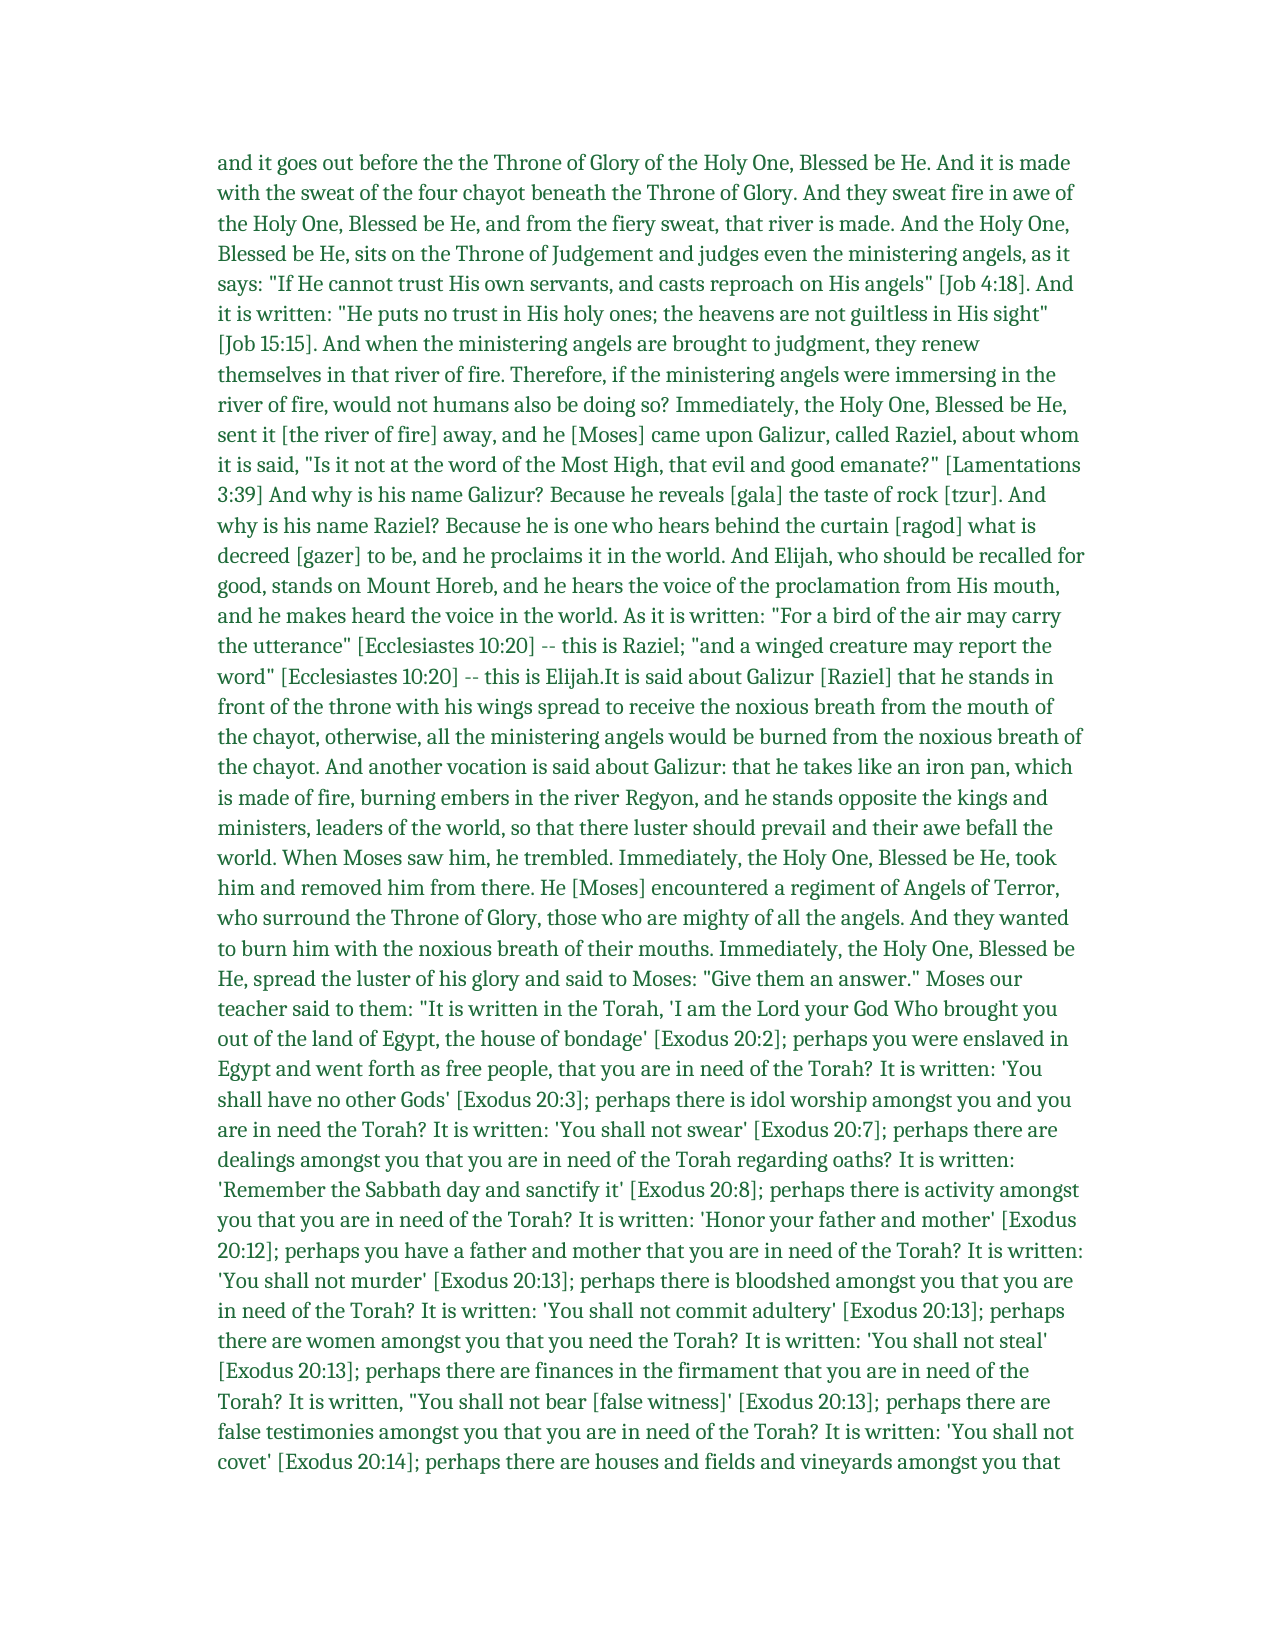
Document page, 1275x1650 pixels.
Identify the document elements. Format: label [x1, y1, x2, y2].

text [217, 150, 1087, 1475]
